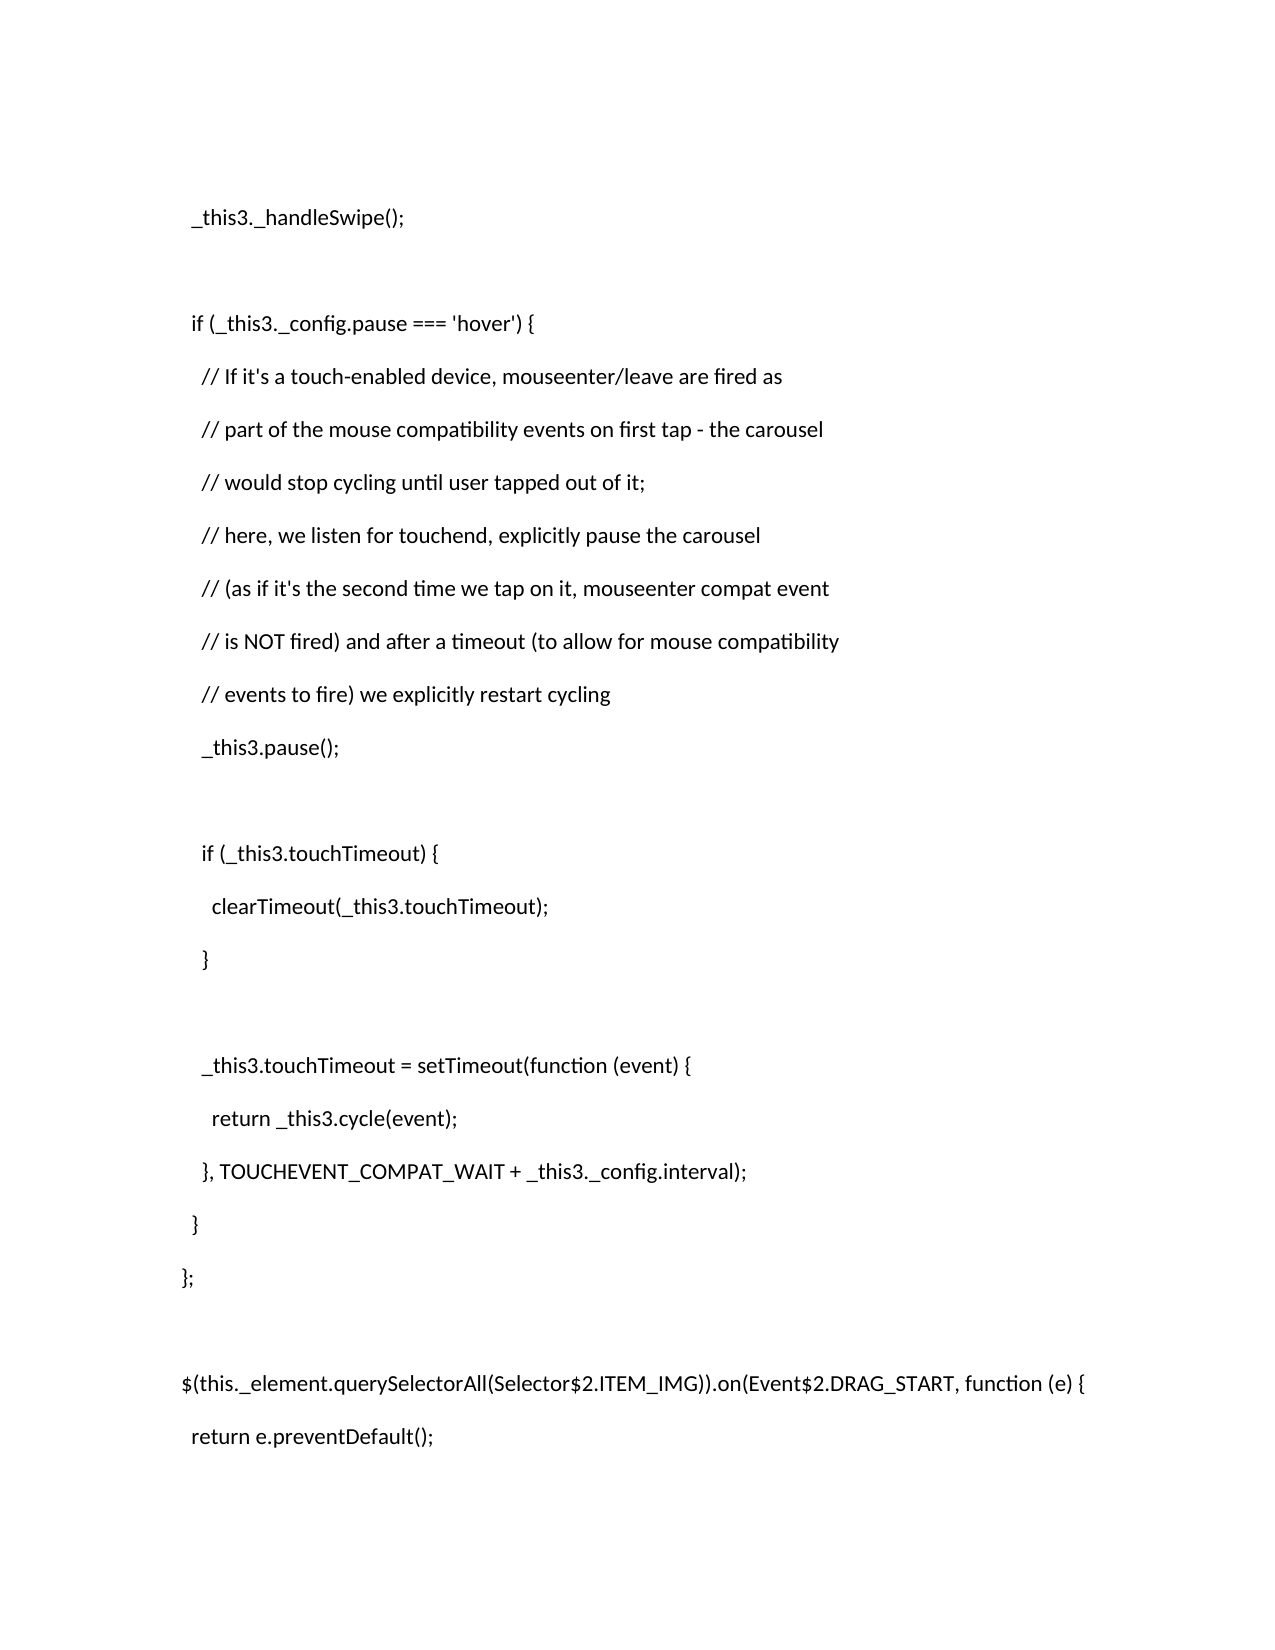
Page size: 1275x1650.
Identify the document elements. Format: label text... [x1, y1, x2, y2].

text clearTimeout(_this3.touchTimeout); [150, 892, 1125, 920]
text $(this._element.querySelectorAll(Selector$2.ITEM_IMG)).on(Event$2.DRAG_START, function (e) { [150, 1369, 1125, 1397]
text // here, we listen for touchend, explicitly pause the carousel [150, 521, 1125, 549]
text _this3.touchTimeout = setTimeout(function (event) { [150, 1051, 1125, 1079]
text // would stop cycling until user tapped out of it; [150, 468, 1125, 496]
text // If it's a touch-enabled device, mouseenter/leave are fired as [150, 362, 1125, 390]
text _this3._handleSwipe(); [150, 203, 1125, 231]
text }; [150, 1263, 1125, 1291]
text // events to fire) we explicitly restart cycling [150, 680, 1125, 708]
text _this3.pause(); [150, 733, 1125, 761]
text if (_this3._config.pause === 'hover') { [150, 309, 1125, 337]
text return _this3.cycle(event); [150, 1104, 1125, 1132]
text return e.preventDefault(); [150, 1422, 1125, 1451]
text } [150, 945, 1125, 973]
text // is NOT fired) and after a timeout (to allow for mouse compatibility [150, 627, 1125, 655]
text // part of the mouse compatibility events on first tap - the carousel [150, 415, 1125, 443]
text }, TOUCHEVENT_COMPAT_WAIT + _this3._config.interval); [150, 1157, 1125, 1185]
text } [150, 1210, 1125, 1238]
text // (as if it's the second time we tap on it, mouseenter compat event [150, 574, 1125, 602]
text if (_this3.touchTimeout) { [150, 839, 1125, 867]
